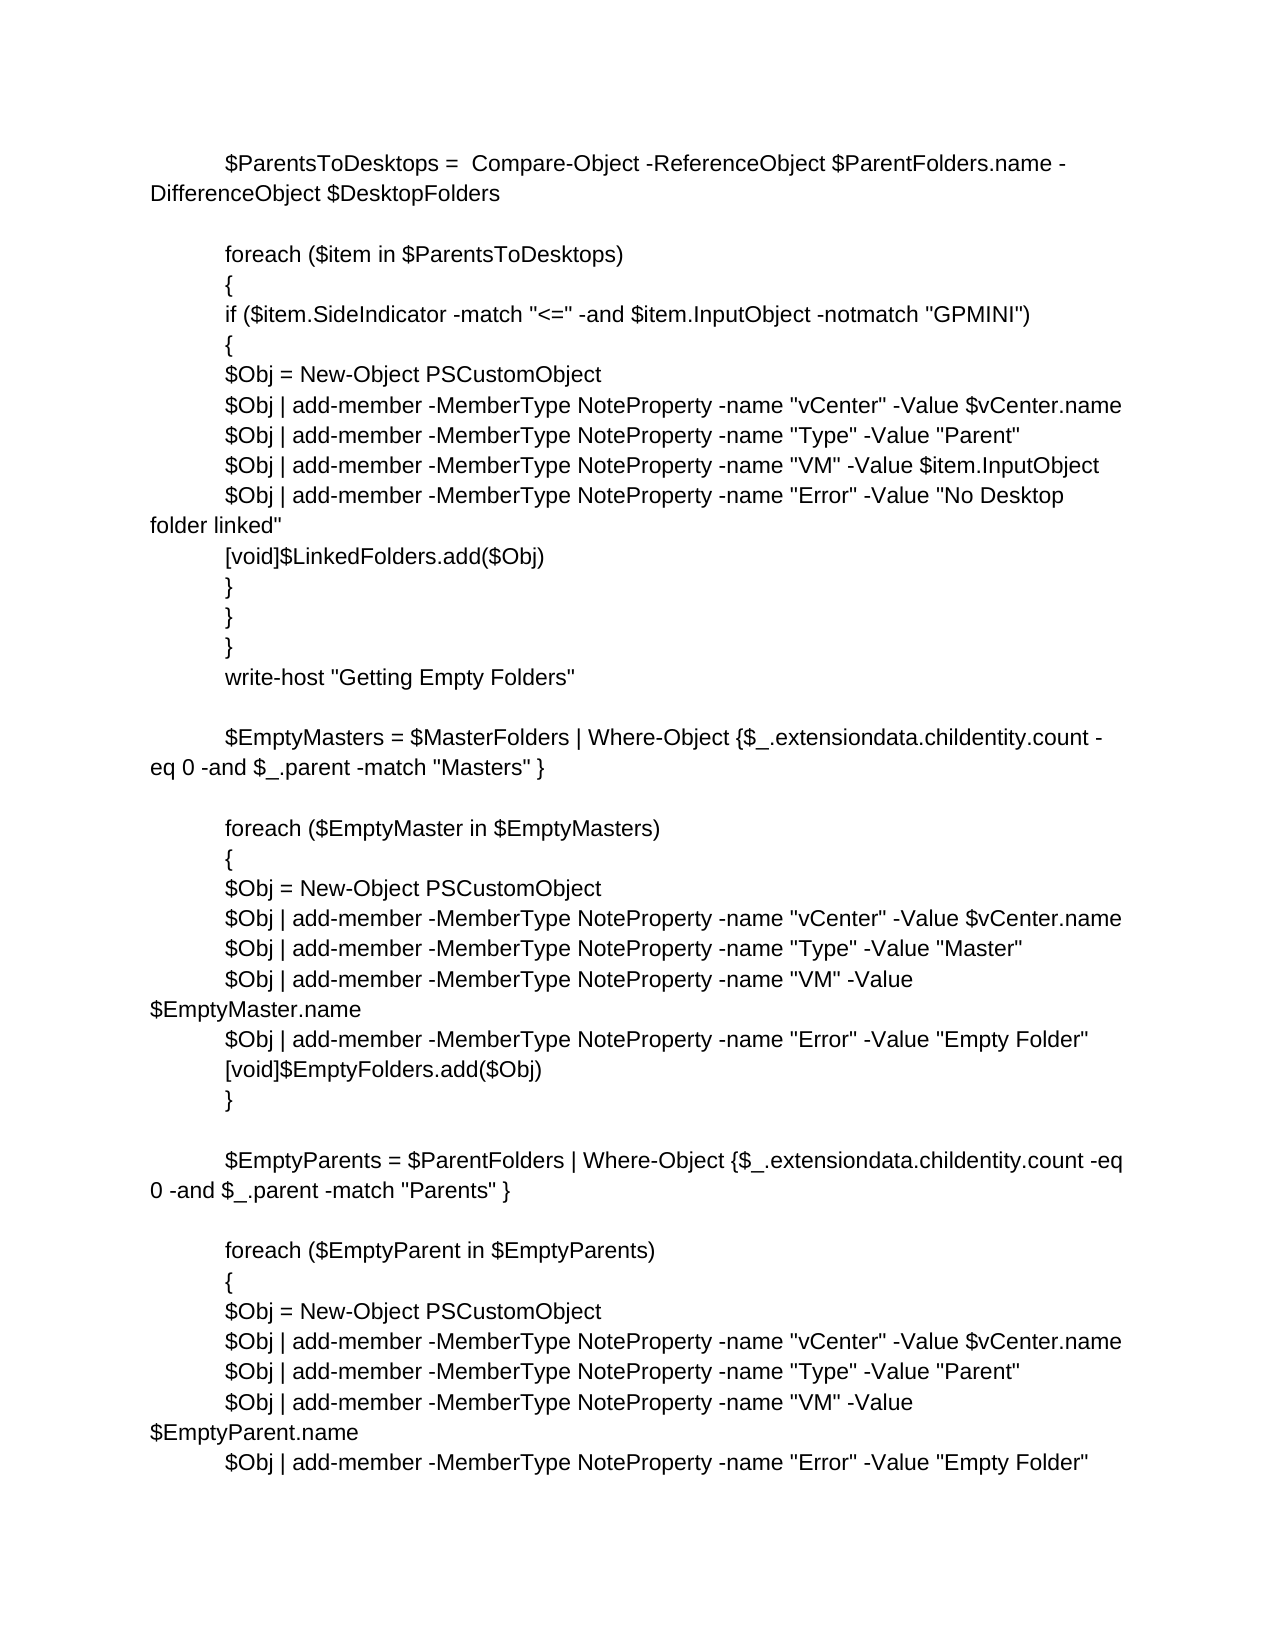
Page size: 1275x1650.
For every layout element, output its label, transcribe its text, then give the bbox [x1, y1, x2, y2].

text $Obj = New-Object PSCustomObject [150, 875, 1125, 901]
text $Obj | add-member -MemberType NoteProperty -name "VM" -Value $EmptyMaster.name [150, 966, 1125, 1022]
text [void]$EmptyFolders.add($Obj) [150, 1056, 1125, 1083]
text write-host "Getting Empty Folders" [150, 663, 1125, 690]
text $Obj | add-member -MemberType NoteProperty -name "vCenter" -Value $vCenter.name [150, 392, 1125, 418]
text $ParentsToDesktops = Compare-Object -ReferenceObject $ParentFolders.name -DifferenceObject $DesktopFolders [150, 150, 1125, 207]
text $Obj = New-Object PSCustomObject [150, 1298, 1125, 1324]
text foreach ($EmptyMaster in $EmptyMasters) [150, 814, 1125, 841]
text $Obj | add-member -MemberType NoteProperty -name "Type" -Value "Parent" [150, 1358, 1125, 1385]
text $Obj | add-member -MemberType NoteProperty -name "vCenter" -Value $vCenter.name [150, 1328, 1125, 1354]
text $EmptyParents = $ParentFolders | Where-Object {$_.extensiondata.childentity.count -eq 0 -and $_.parent -match "Parents" } [150, 1147, 1125, 1203]
text foreach ($item in $ParentsToDesktops) [150, 241, 1125, 267]
text if ($item.SideIndicator -match "<=" -and $item.InputObject -notmatch "GPMINI") [150, 301, 1125, 327]
text foreach ($EmptyParent in $EmptyParents) [150, 1237, 1125, 1264]
text { [150, 845, 1125, 871]
text } [150, 573, 1125, 599]
text $EmptyMasters = $MasterFolders | Where-Object {$_.extensiondata.childentity.count -eq 0 -and $_.parent -match "Masters" } [150, 724, 1125, 781]
text $Obj | add-member -MemberType NoteProperty -name "Type" -Value "Master" [150, 935, 1125, 962]
text $Obj | add-member -MemberType NoteProperty -name "VM" -Value $EmptyParent.name [150, 1388, 1125, 1445]
text } [150, 603, 1125, 629]
text [void]$LinkedFolders.add($Obj) [150, 543, 1125, 569]
text { [150, 1268, 1125, 1294]
text $Obj | add-member -MemberType NoteProperty -name "Error" -Value "Empty Folder" [150, 1449, 1125, 1475]
text $Obj = New-Object PSCustomObject [150, 361, 1125, 388]
text } [150, 1086, 1125, 1113]
text $Obj | add-member -MemberType NoteProperty -name "vCenter" -Value $vCenter.name [150, 905, 1125, 932]
text { [150, 271, 1125, 297]
text } [150, 633, 1125, 660]
text $Obj | add-member -MemberType NoteProperty -name "Error" -Value "No Desktop folder linked" [150, 482, 1125, 539]
text { [150, 331, 1125, 358]
text $Obj | add-member -MemberType NoteProperty -name "VM" -Value $item.InputObject [150, 452, 1125, 478]
text $Obj | add-member -MemberType NoteProperty -name "Type" -Value "Parent" [150, 422, 1125, 448]
text $Obj | add-member -MemberType NoteProperty -name "Error" -Value "Empty Folder" [150, 1026, 1125, 1052]
